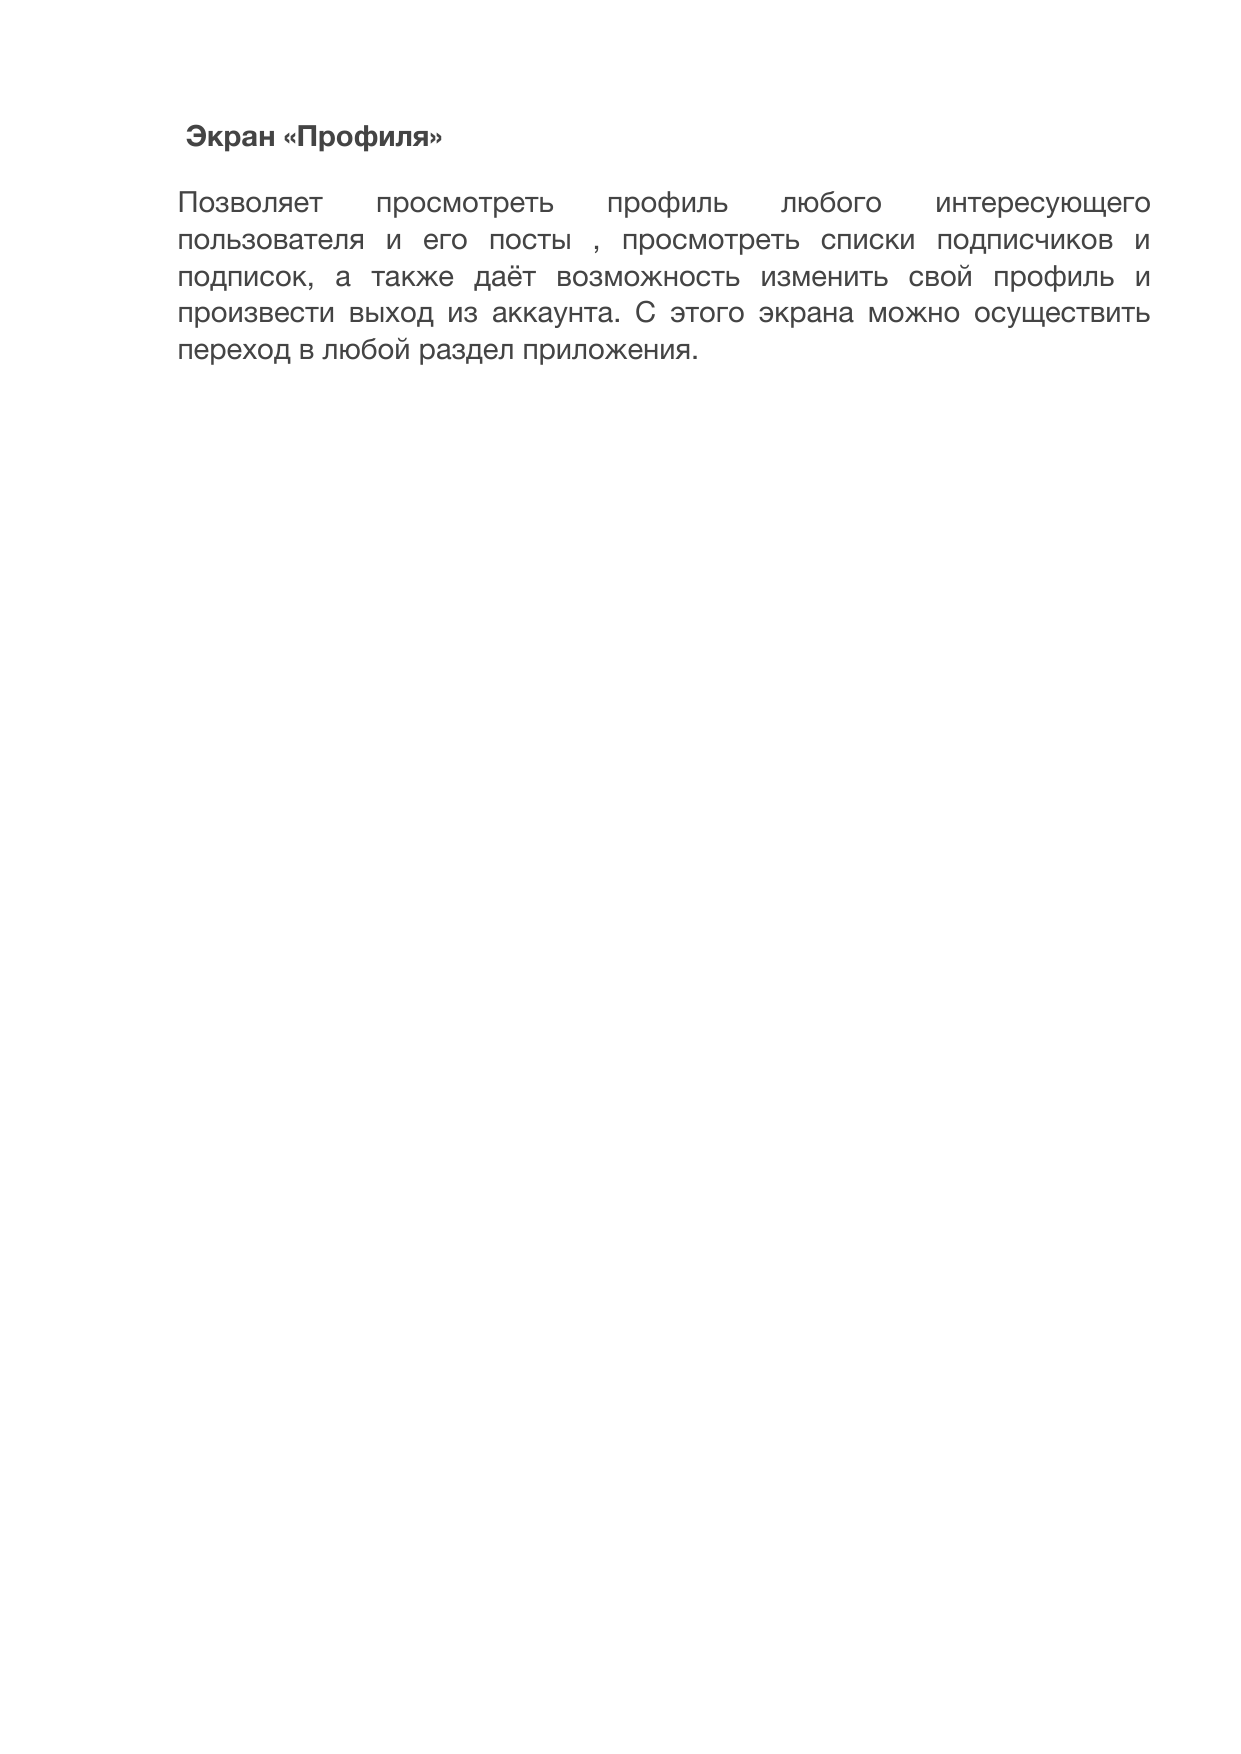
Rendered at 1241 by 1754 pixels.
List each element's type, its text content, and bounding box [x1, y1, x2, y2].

text Экран «Профиля» [177, 118, 1152, 155]
text Позволяет просмотреть профиль любого интересующего пользователя и его посты , просмотреть списки подписчиков и подписок, а также даёт возможность изменить свой профиль и произвести выход из аккаунта. С этого экрана можно осуществить переход в любой раздел приложения. [177, 184, 1152, 368]
